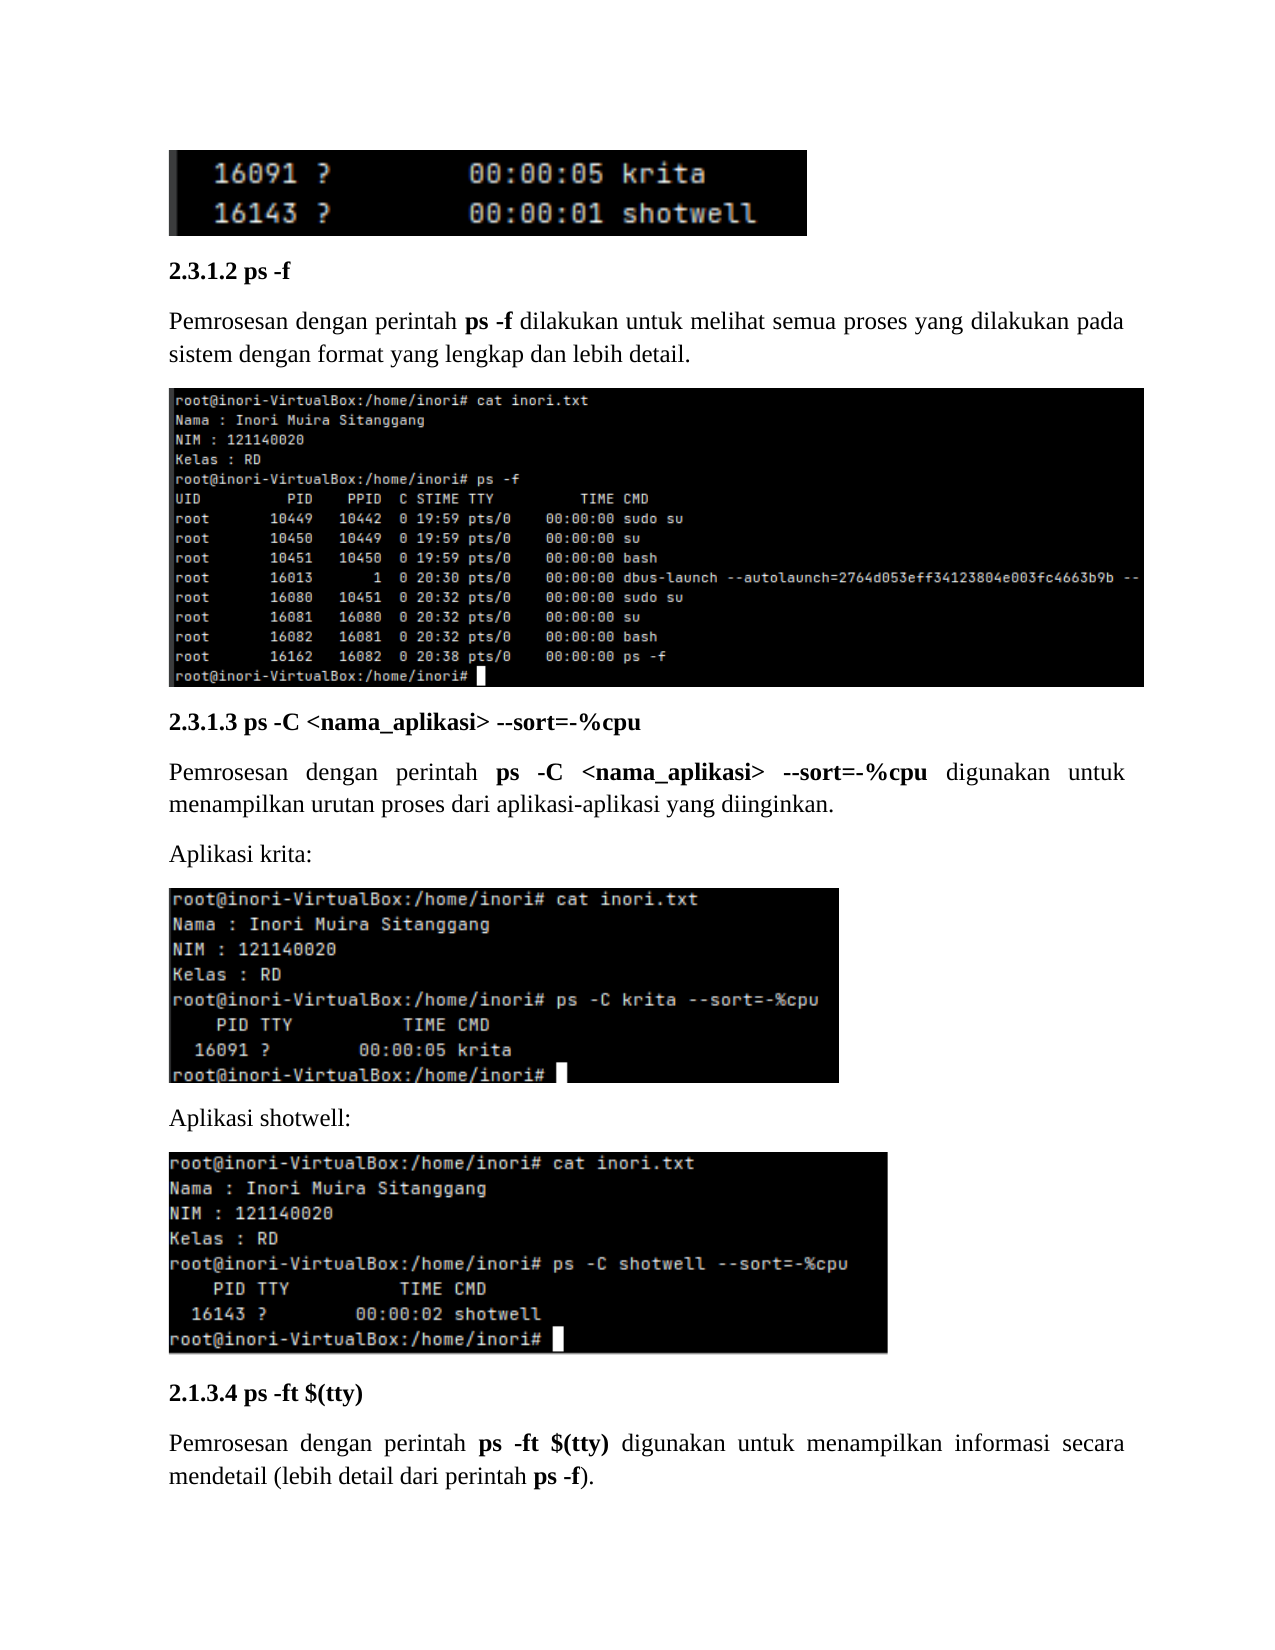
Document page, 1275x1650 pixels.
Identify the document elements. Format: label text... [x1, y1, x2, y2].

text 2.3.1.3 ps -C <nama_aplikasi> --sort=-%cpu [169, 707, 1125, 736]
text Pemrosesan dengan perintah ps -C <nama_aplikasi> --sort=-%cpu digunakan untuk menampilkan urutan proses dari aplikasi-aplikasi yang diinginkan. [169, 757, 1125, 818]
picture [168, 1152, 888, 1358]
text 2.3.1.2 ps -f [169, 256, 1125, 285]
text Pemrosesan dengan perintah ps -f dilakukan untuk melihat semua proses yang dilakukan pada sistem dengan format yang lengkap dan lebih detail. [169, 306, 1125, 367]
picture [168, 888, 839, 1083]
text Aplikasi krita: [169, 839, 1125, 868]
picture [168, 150, 807, 236]
text Aplikasi shotwell: [169, 1103, 1125, 1132]
text 2.1.3.4 ps -ft $(tty) [169, 1378, 1125, 1407]
text Pemrosesan dengan perintah ps -ft $(tty) digunakan untuk menampilkan informasi secara mendetail (lebih detail dari perintah ps -f). [169, 1428, 1125, 1489]
picture [168, 388, 1144, 687]
